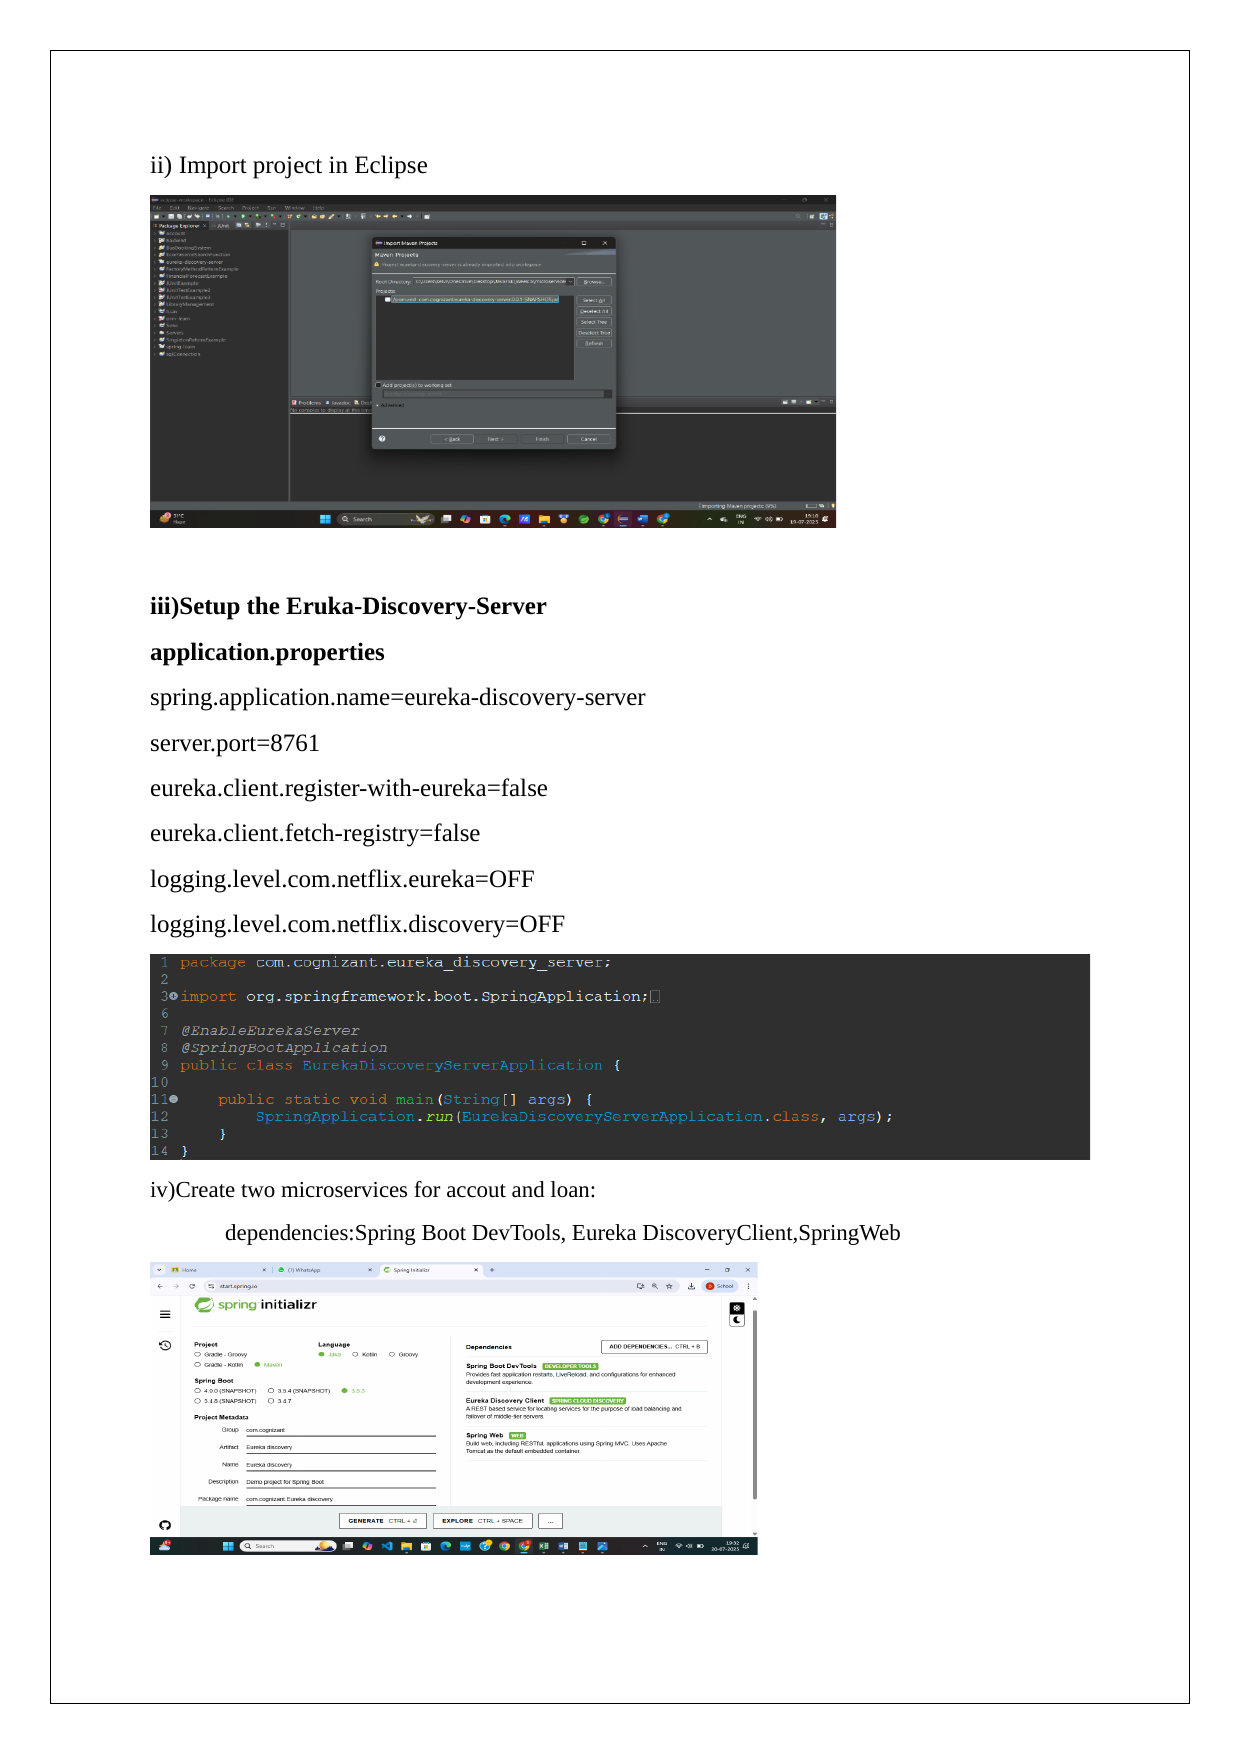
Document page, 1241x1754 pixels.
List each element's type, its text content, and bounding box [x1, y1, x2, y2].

text logging.level.com.netflix.eureka=OFF [150, 864, 1090, 893]
text eureka.client.register-with-eureka=false [150, 773, 1090, 802]
picture [150, 1262, 758, 1555]
text application.properties [150, 637, 1090, 666]
text eureka.client.fetch-registry=false [150, 818, 1090, 847]
text dependencies:Spring Boot DevTools, Eureka DiscoveryClient,SpringWeb [150, 1219, 1090, 1246]
text iii)Setup the Eruka-Discovery-Server [150, 591, 1090, 620]
text ii) Import project in Eclipse [150, 150, 1090, 179]
text logging.level.com.netflix.discovery=OFF [150, 909, 1090, 938]
picture [150, 954, 1091, 1160]
text server.port=8761 [150, 728, 1090, 756]
picture [150, 195, 837, 528]
text iv)Create two microservices for accout and loan: [150, 1176, 1090, 1203]
text spring.application.name=eureka-discovery-server [150, 682, 1090, 711]
